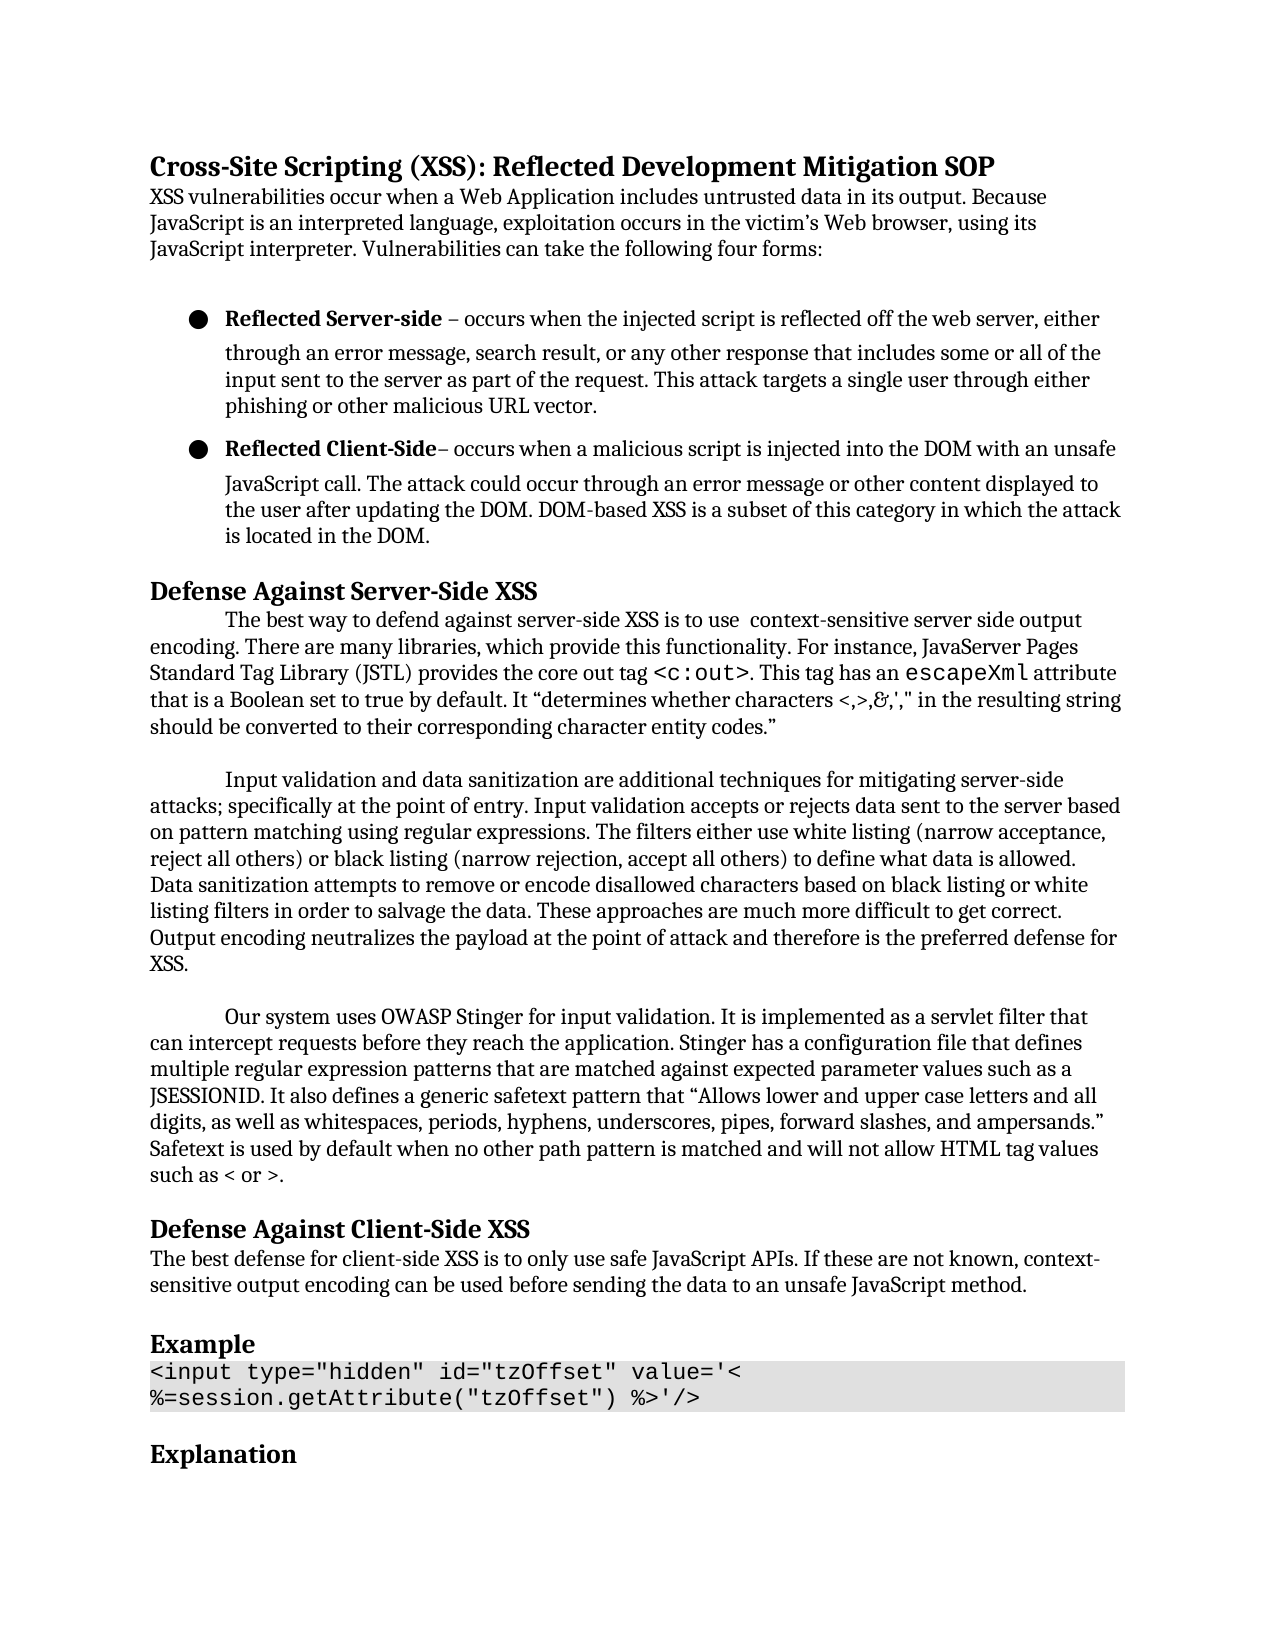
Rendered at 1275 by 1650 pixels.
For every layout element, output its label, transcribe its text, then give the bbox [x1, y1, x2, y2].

text <input type="hidden" id="tzOffset" value='<%=session.getAttribute("tzOffset") %>'/> [150, 1361, 1125, 1412]
text Defense Against Client-Side XSS [150, 1214, 1125, 1246]
text Explanation [150, 1439, 1125, 1470]
text Cross-Site Scripting (XSS): Reflected Development Mitigation SOP [150, 150, 1125, 183]
text Input validation and data sanitization are additional techniques for mitigating server-side attacks; specifically at the point of entry. Input validation accepts or rejects data sent to the server based on pattern matching using regular expressions. The filters either use white listing (narrow acceptance, reject all others) or black listing (narrow rejection, accept all others) to define what data is allowed. Data sanitization attempts to remove or encode disallowed characters based on black listing or white listing filters in order to salvage the data. These approaches are much more difficult to get correct. Output encoding neutralizes the payload at the point of attack and therefore is the preferred defense for XSS. [150, 766, 1125, 977]
list Reflected Client-Side– occurs when a malicious script is injected into the DOM with an unsafe JavaScript call. The attack could occur through an error message or other content displayed to the user after updating the DOM. DOM-based XSS is a subset of this category in which the attack is located in the DOM. [187, 419, 1125, 549]
text The best way to defend against server-side XSS is to use context-sensitive server side output encoding. There are many libraries, which provide this functionality. For instance, JavaServer Pages Standard Tag Library (JSTL) provides the core out tag <c:out>. This tag has an escapeXml attribute that is a Boolean set to true by default. It “determines whether characters <,>,&,'," in the resulting string should be converted to their corresponding character entity codes.” [150, 607, 1125, 740]
text Defense Against Server-Side XSS [150, 576, 1125, 607]
text The best defense for client-side XSS is to only use safe JavaScript APIs. If these are not known, context-sensitive output encoding can be used before sending the data to an unsafe JavaScript method. [150, 1246, 1125, 1298]
text Example [150, 1329, 1125, 1361]
text XSS vulnerabilities occur when a Web Application includes untrusted data in its output. Because JavaScript is an interpreted language, exploitation occurs in the victim’s Web browser, using its JavaScript interpreter. Vulnerabilities can take the following four forms: [150, 183, 1125, 263]
text Our system uses OWASP Stinger for input validation. It is implemented as a servlet filter that can intercept requests before they reach the application. Stinger has a configuration file that defines multiple regular expression patterns that are matched against expected parameter values such as a JSESSIONID. It also defines a generic safetext pattern that “Allows lower and upper case letters and all digits, as well as whitespaces, periods, hyphens, underscores, pipes, forward slashes, and ampersands.” Safetext is used by default when no other path pattern is matched and will not allow HTML tag values such as < or >. [150, 1003, 1125, 1188]
list Reflected Server-side – occurs when the injected script is reflected off the web server, either through an error message, search result, or any other response that includes some or all of the input sent to the server as part of the request. This attack targets a single user through either phishing or other malicious URL vector. [187, 289, 1125, 419]
